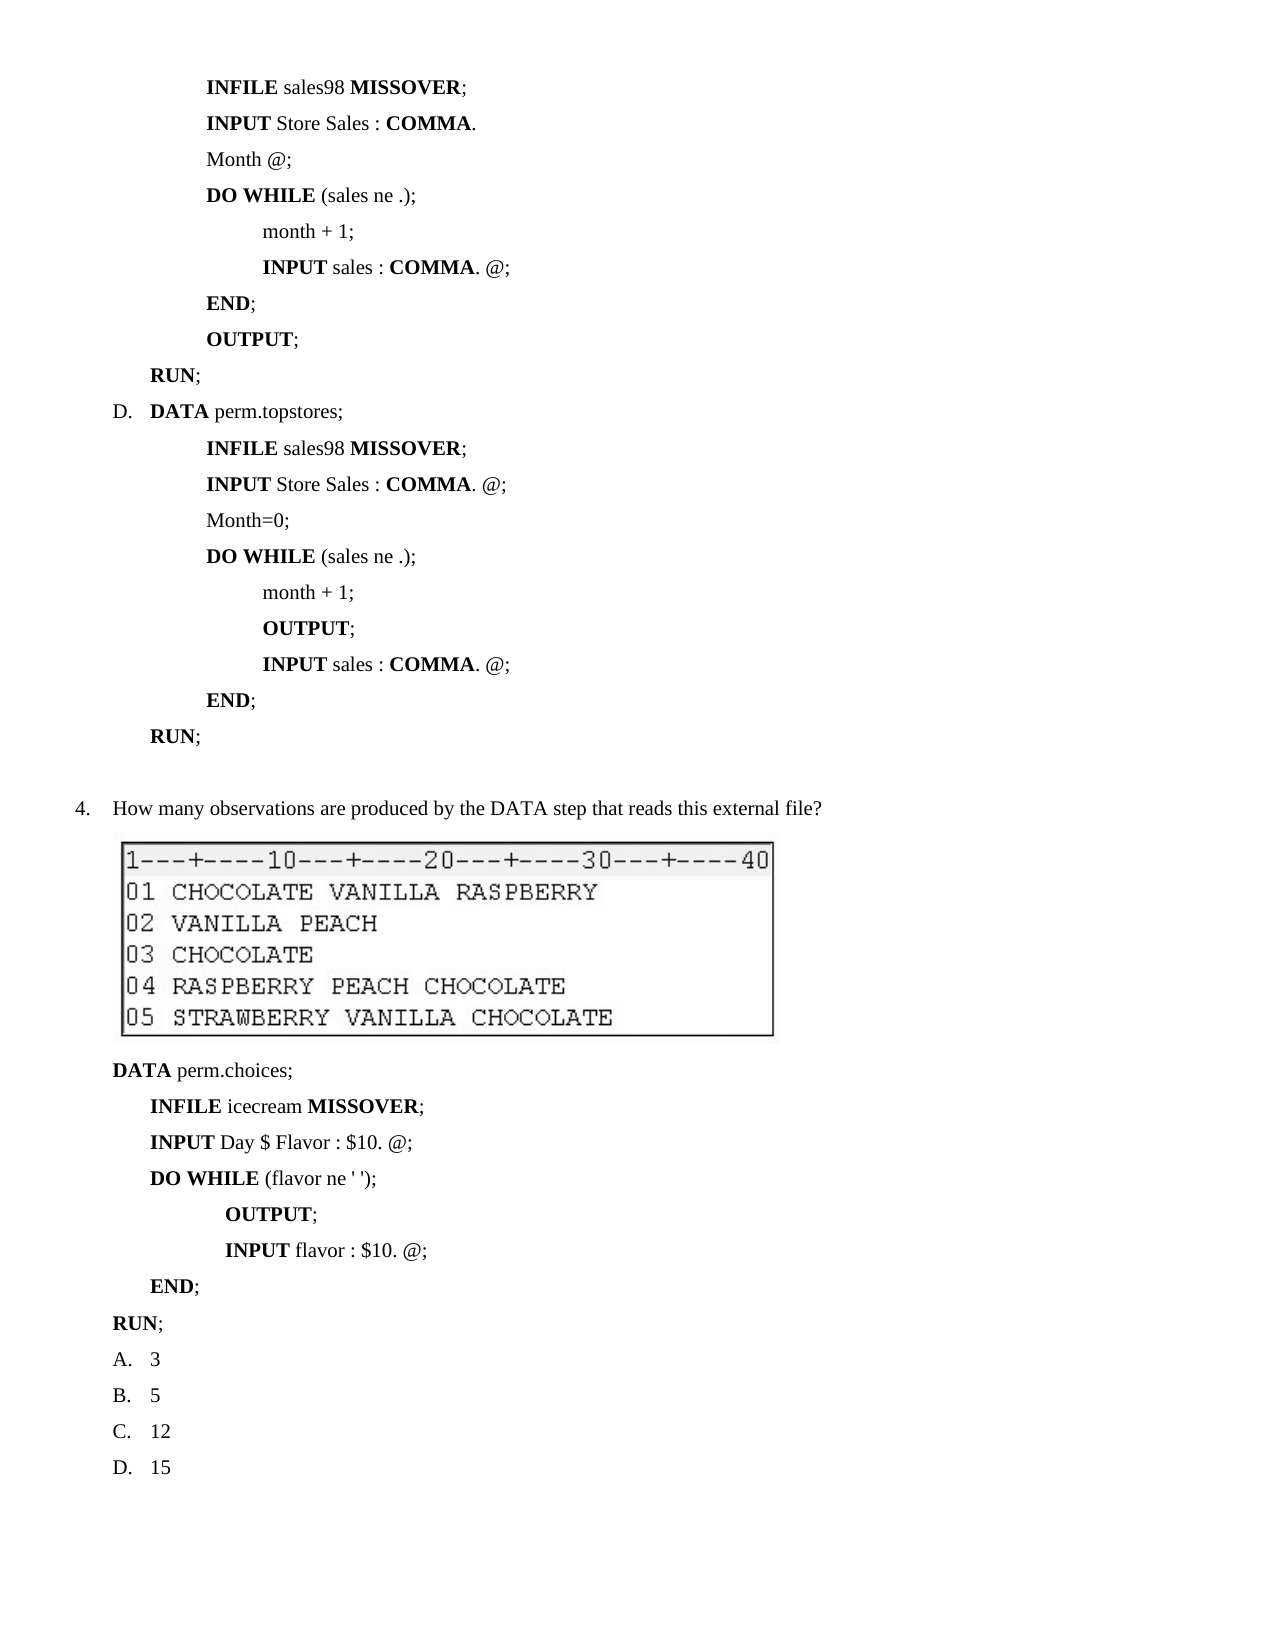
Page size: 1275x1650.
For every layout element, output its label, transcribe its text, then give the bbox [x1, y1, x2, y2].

text INPUT flavor : $10. @; [225, 1238, 1200, 1262]
text DO WHILE (flavor ne ' '); [150, 1166, 1200, 1190]
text month + 1; [262, 579, 1200, 604]
list 5 [112, 1383, 1200, 1407]
text INFILE sales98 MISSOVER; [206, 75, 1200, 99]
text INPUT Store Sales : COMMA. @; [206, 471, 1200, 496]
text Month @; [206, 147, 1200, 171]
text OUTPUT; [262, 616, 1200, 640]
text INPUT sales : COMMA. @; [262, 255, 1200, 279]
text INPUT Store Sales : COMMA. [206, 111, 1200, 135]
list 3 [112, 1347, 1200, 1371]
text RUN; [150, 363, 1200, 387]
text INFILE sales98 MISSOVER; [206, 435, 1200, 459]
text INPUT sales : COMMA. @; [262, 652, 1200, 676]
text END; [150, 1274, 1200, 1298]
list 12 [112, 1419, 1200, 1443]
text INPUT Day $ Flavor : $10. @; [150, 1130, 1200, 1154]
text END; [206, 688, 1200, 712]
text OUTPUT; [225, 1202, 1200, 1226]
text END; [206, 291, 1200, 315]
text Month=0; [206, 507, 1200, 532]
text DO WHILE (sales ne .); [206, 183, 1200, 207]
text DO WHILE (sales ne .); [206, 543, 1200, 568]
text RUN; [150, 724, 1200, 748]
text OUTPUT; [206, 327, 1200, 351]
text month + 1; [262, 219, 1200, 243]
text RUN; [112, 1311, 1200, 1334]
text DATA perm.choices; [112, 1058, 1200, 1082]
list How many observations are produced by the DATA step that reads this external file? [75, 796, 1200, 820]
list 15 [112, 1455, 1200, 1479]
text INFILE icecream MISSOVER; [150, 1094, 1200, 1118]
list DATA perm.topstores; [112, 399, 1200, 423]
